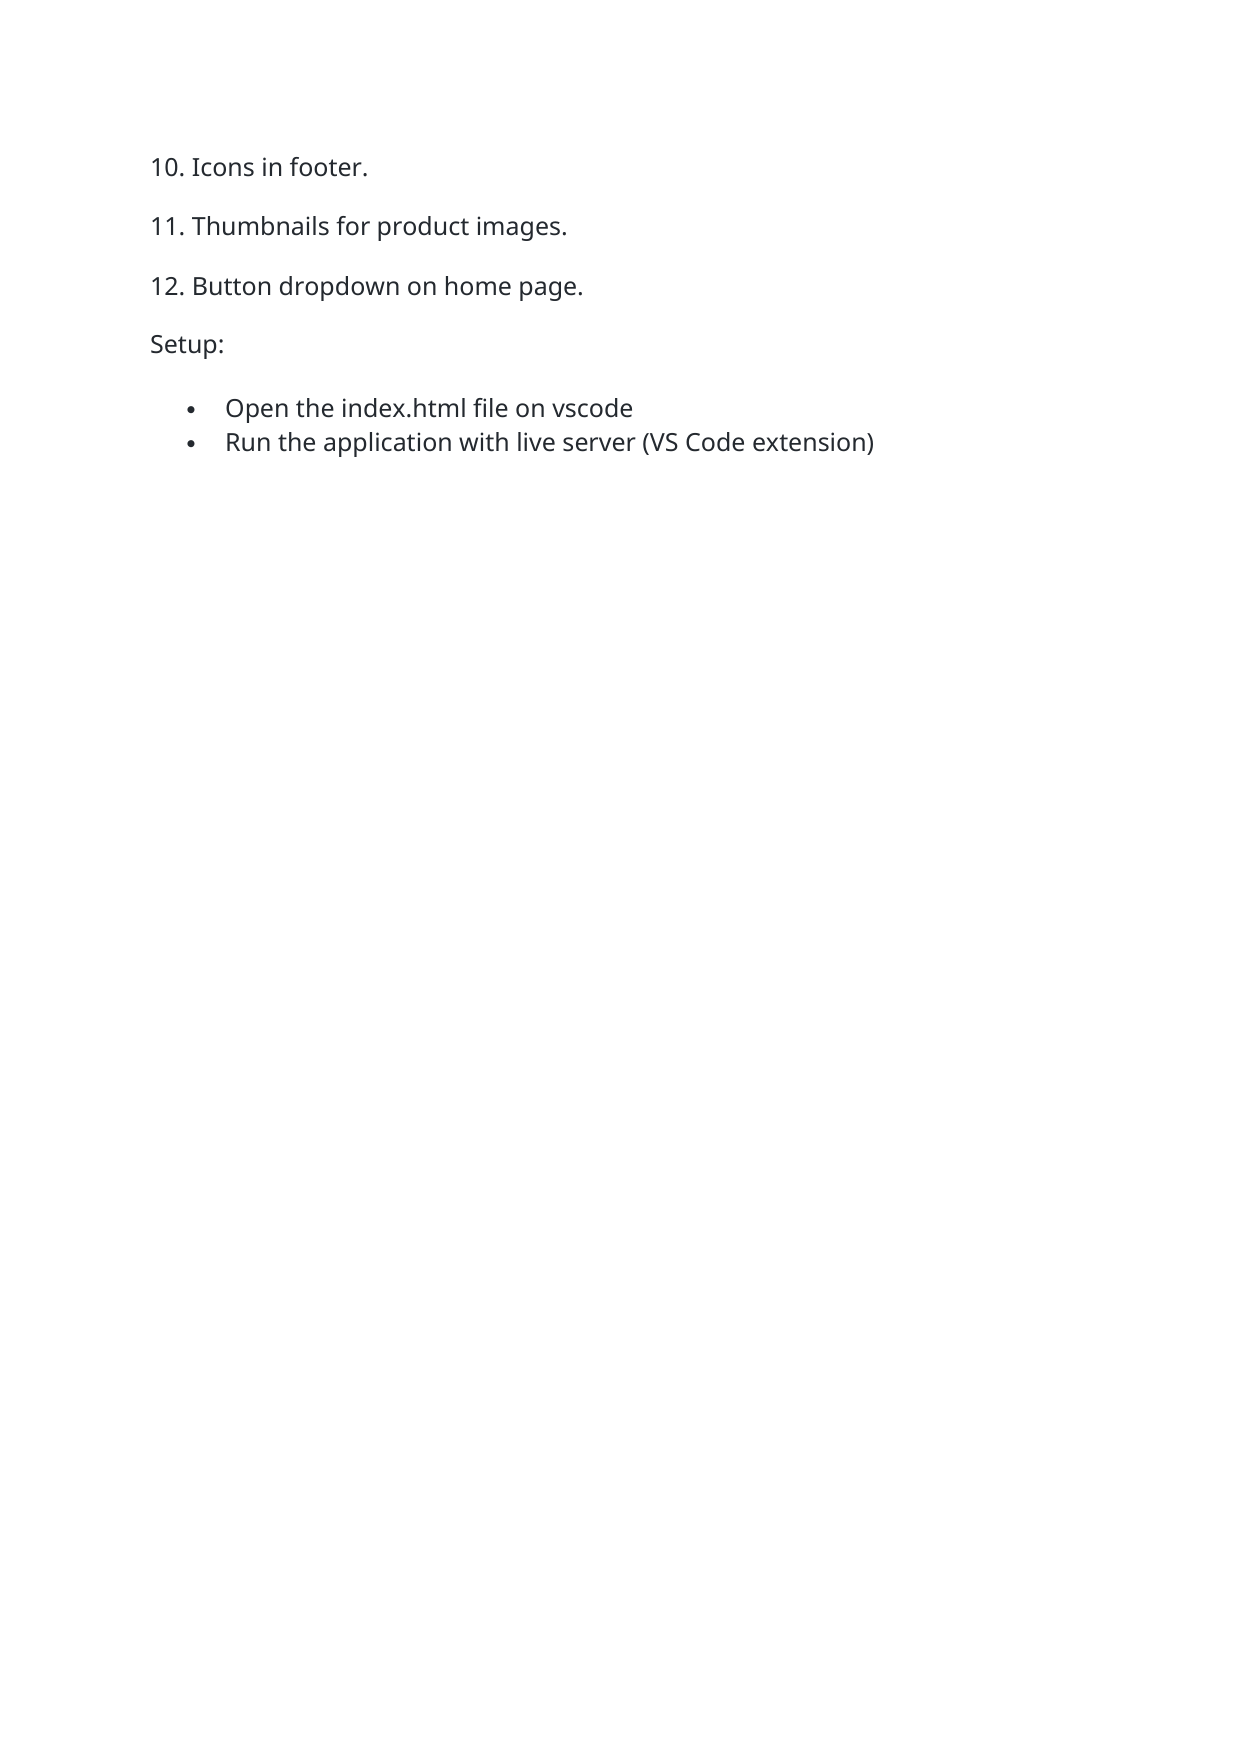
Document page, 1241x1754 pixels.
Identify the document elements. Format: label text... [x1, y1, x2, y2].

text 12. Button dropdown on home page. [150, 268, 1090, 302]
list Open the index.html file on vscode [187, 390, 1090, 424]
list Run the application with live server (VS Code extension) [187, 424, 1090, 458]
text 11. Thumbnails for product images. [150, 209, 1090, 243]
text 10. Icons in footer. [150, 150, 1090, 184]
text Setup: [150, 327, 1090, 361]
